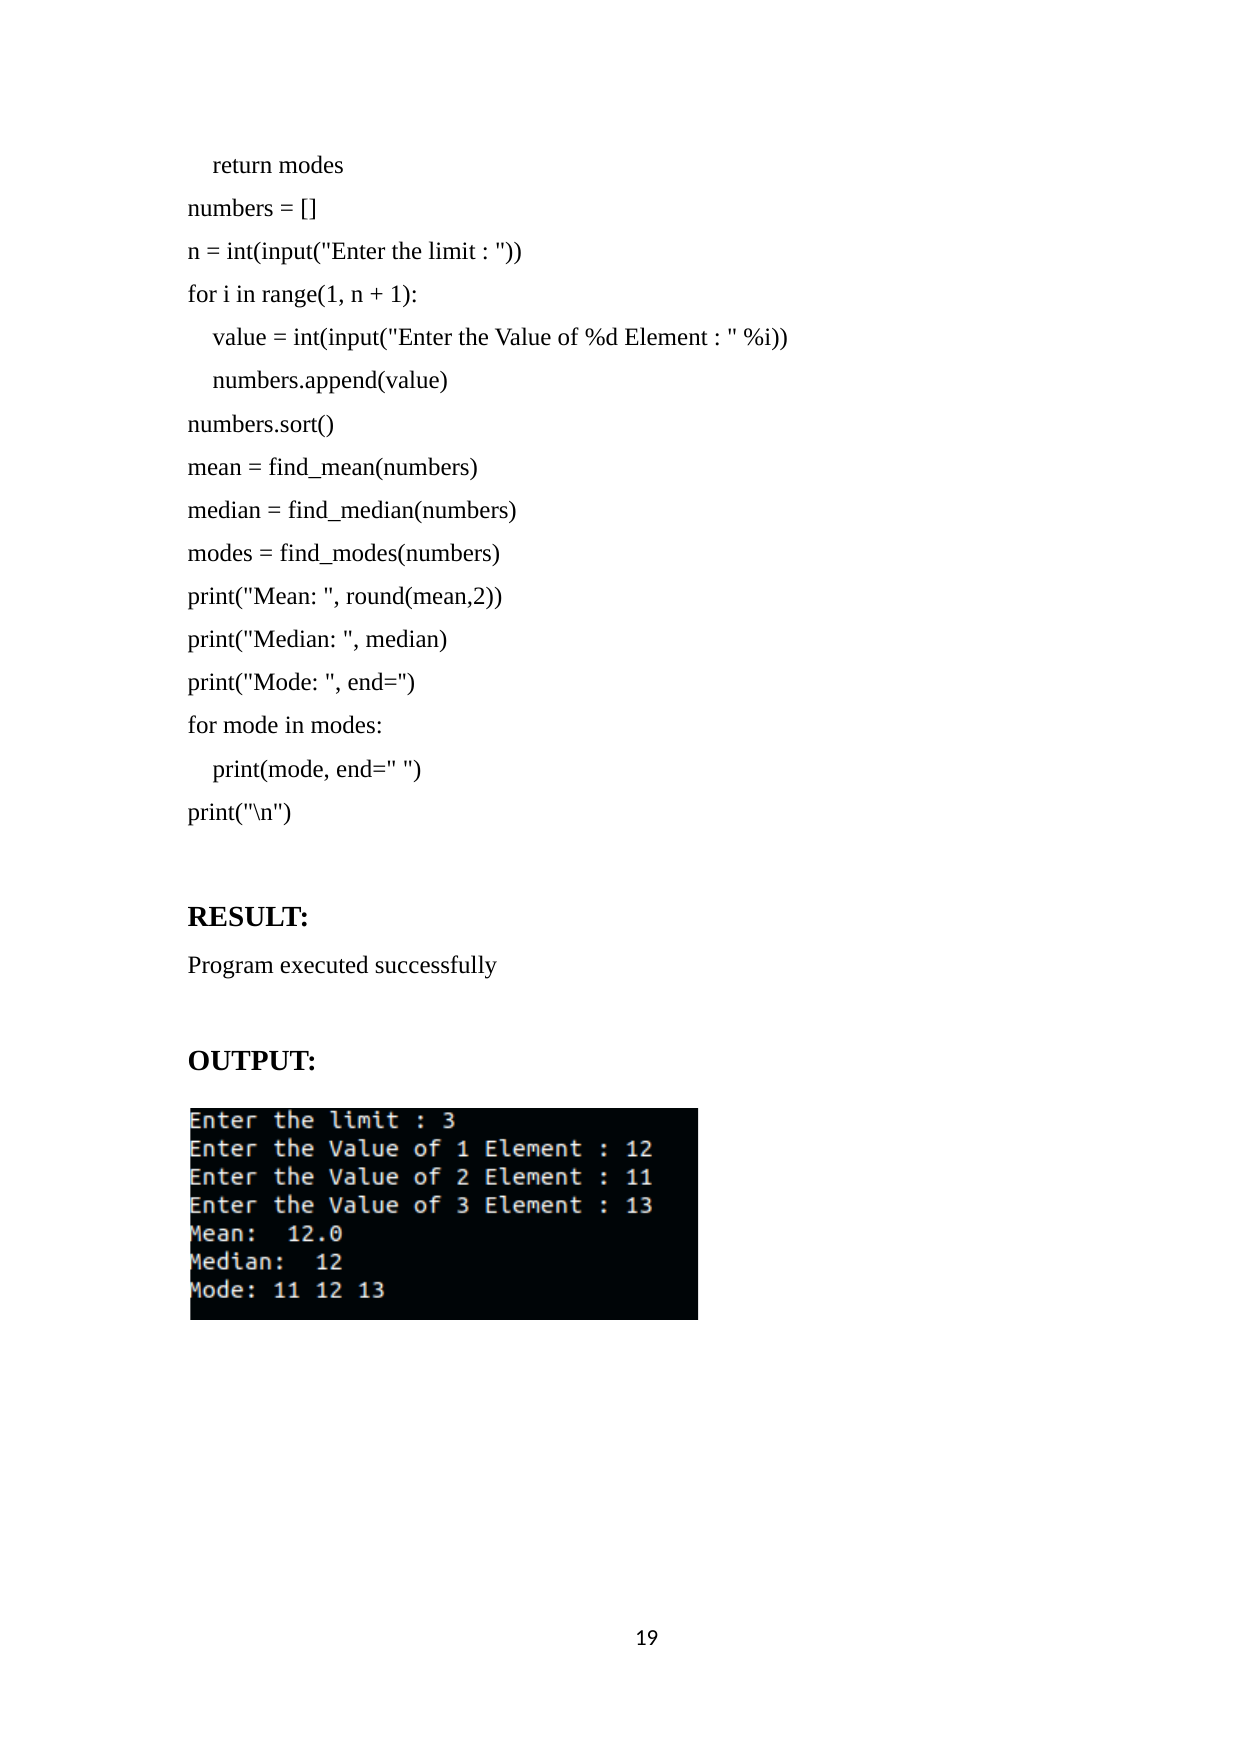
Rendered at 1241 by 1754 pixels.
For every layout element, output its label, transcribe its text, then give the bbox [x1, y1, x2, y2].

text RESULT: [187, 899, 1105, 933]
text for mode in modes: [187, 711, 1105, 739]
text for i in range(1, n + 1): [187, 279, 1105, 308]
text median = find_median(numbers) [187, 495, 1105, 524]
text mean = find_mean(numbers) [187, 452, 1105, 481]
text numbers = [] [187, 193, 1105, 222]
text n = int(input("Enter the limit : ")) [187, 236, 1105, 265]
text print(mode, end=" ") [187, 754, 1105, 782]
text modes = find_modes(numbers) [187, 538, 1105, 567]
picture [190, 1108, 699, 1320]
text print("\n") [187, 797, 1105, 826]
text numbers.sort() [187, 409, 1105, 437]
text print("Median: ", median) [187, 624, 1105, 653]
text print("Mean: ", round(mean,2)) [187, 581, 1105, 610]
text return modes [187, 150, 1105, 179]
text numbers.append(value) [187, 366, 1105, 394]
text print("Mode: ", end='') [187, 667, 1105, 696]
text OUTPUT: [187, 1043, 1105, 1077]
text Program executed successfully [187, 950, 1105, 978]
text value = int(input("Enter the Value of %d Element : " %i)) [187, 322, 1105, 351]
